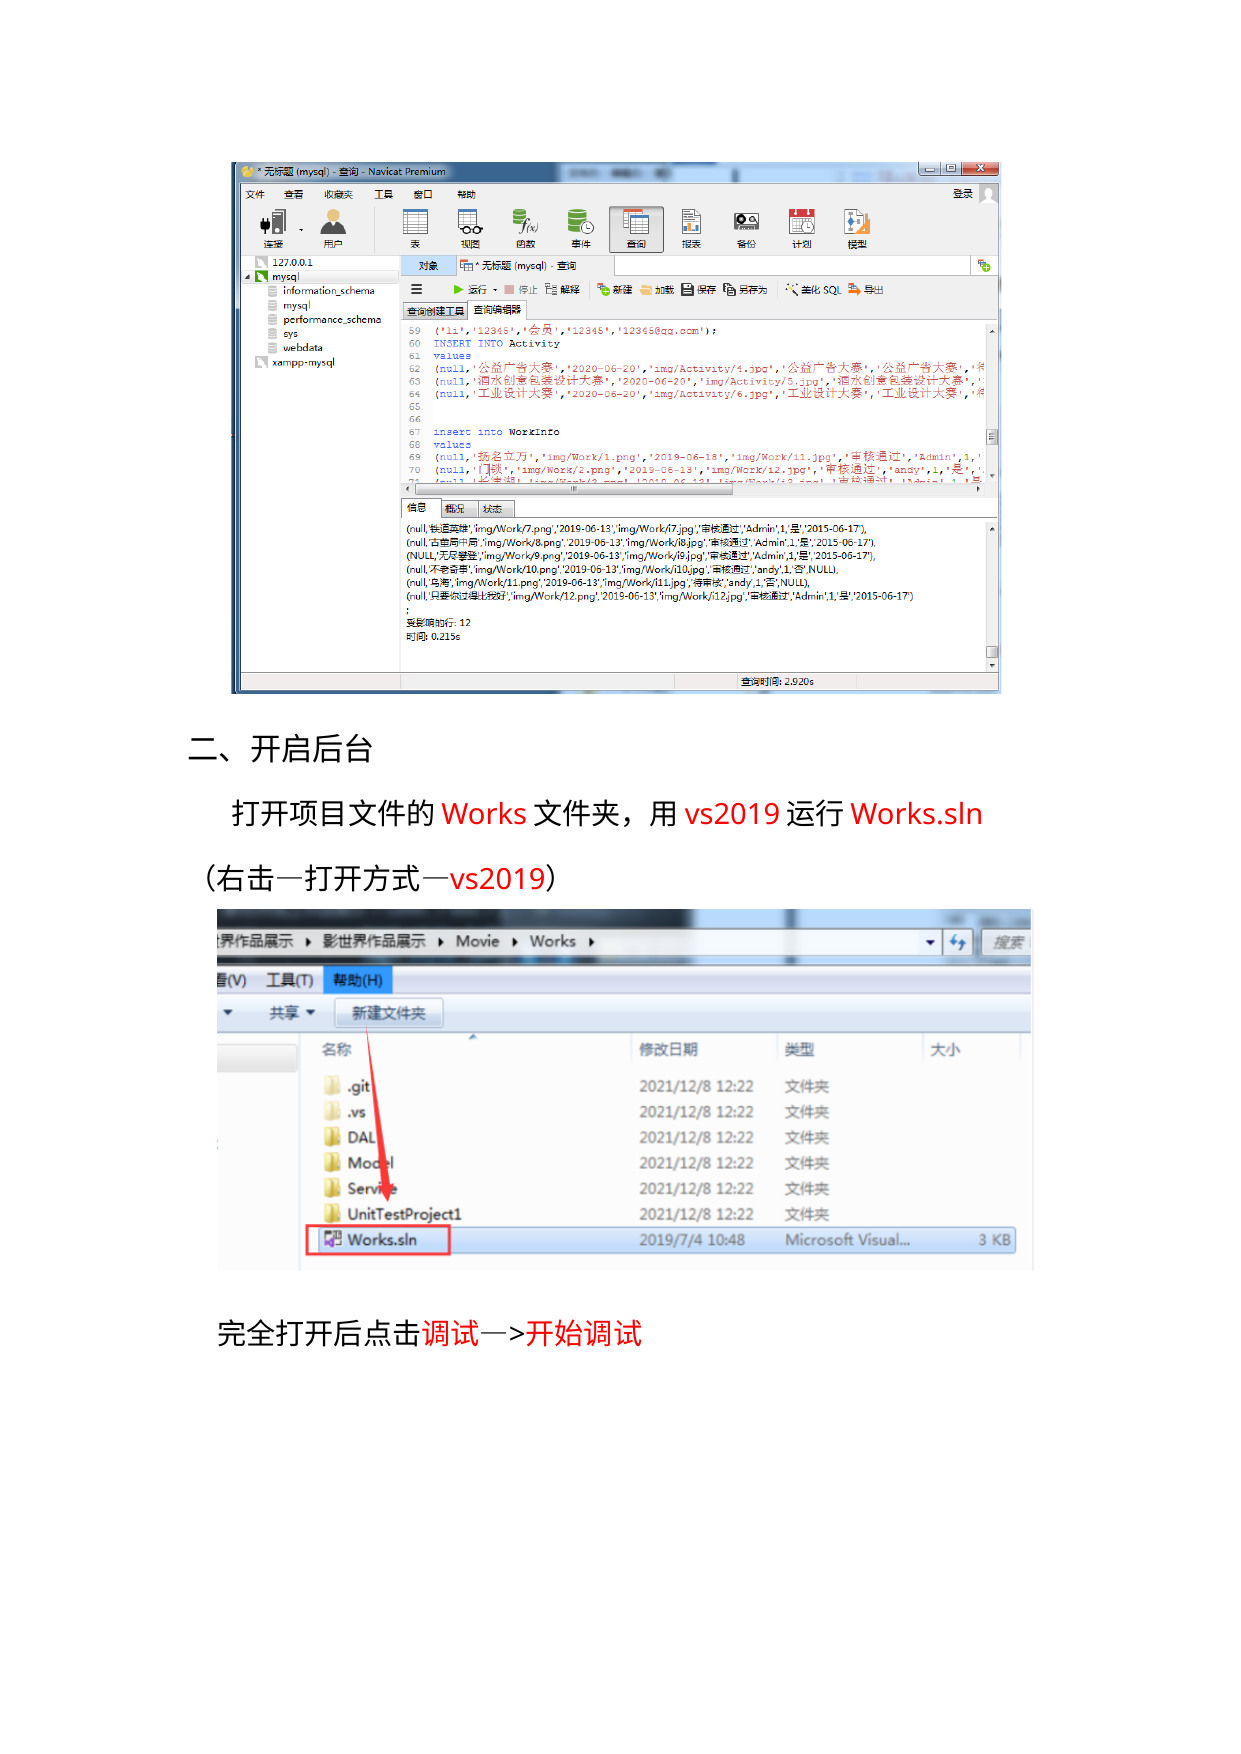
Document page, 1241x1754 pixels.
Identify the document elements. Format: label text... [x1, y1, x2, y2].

list 二、开启后台 打开项目文件的Works文件夹，用vs2019运行Works.sln （右击—打开方式—vs2019） [187, 714, 1053, 909]
picture [217, 909, 1034, 1271]
picture [231, 162, 1002, 694]
